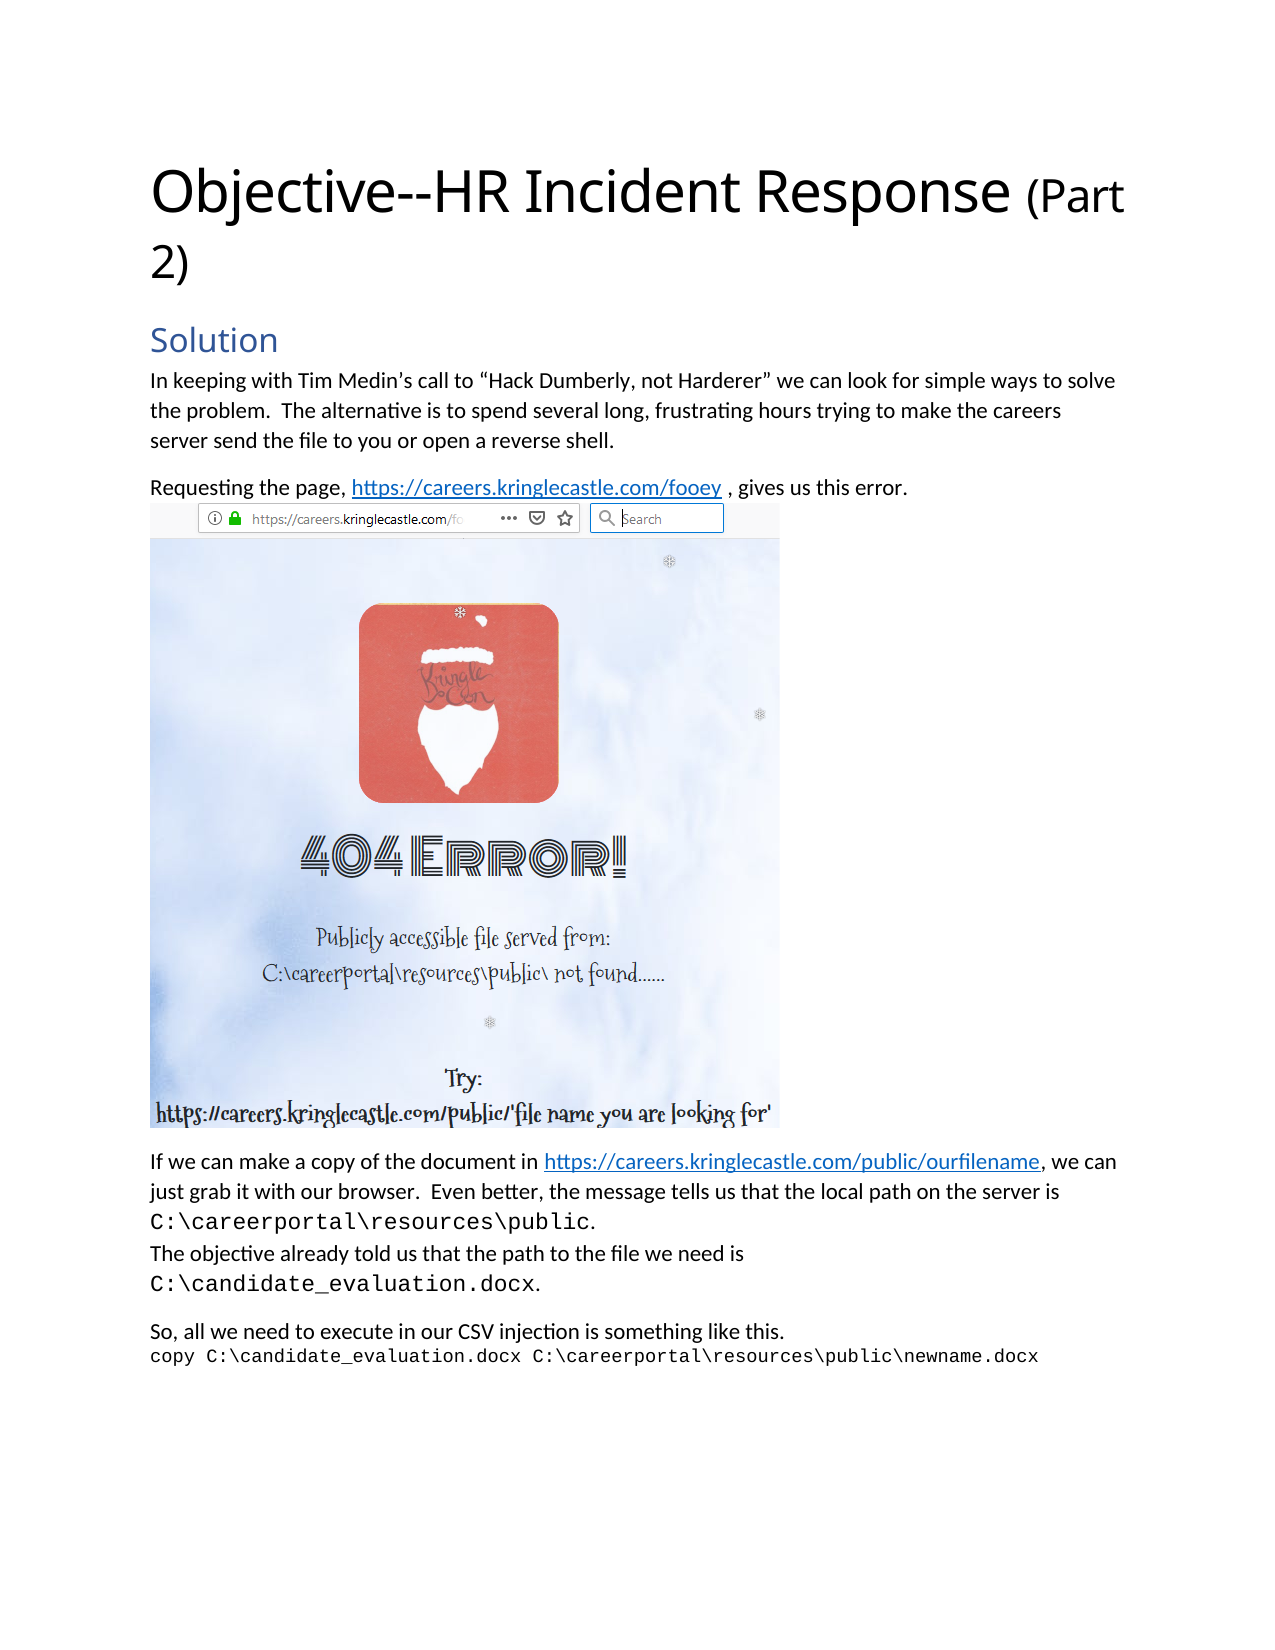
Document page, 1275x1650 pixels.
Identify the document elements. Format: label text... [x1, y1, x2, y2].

title Objective--HR Incident Response (Part 2) [150, 150, 1125, 292]
subtitle Solution [150, 317, 1125, 362]
text If we can make a copy of the document in https://careers.kringlecastle.com/public/ourfilename, we can just grab it with our browser. Even better, the message tells us that the local path on the server is C:\careerportal\resources\public. The objective already told us that the path to the file we need is C:\candidate_evaluation.docx. [150, 1147, 1125, 1298]
text So, all we need to execute in our CSV injection is something like this. copy C:\candidate_evaluation.docx C:\careerportal\resources\public\newname.docx [150, 1317, 1125, 1368]
picture [150, 503, 780, 1128]
text In keeping with Tim Medin’s call to “Hack Dumberly, not Harderer” we can look for simple ways to solve the problem. The alternative is to spend several long, frustrating hours trying to make the careers server send the file to you or open a reverse shell. [150, 366, 1125, 454]
